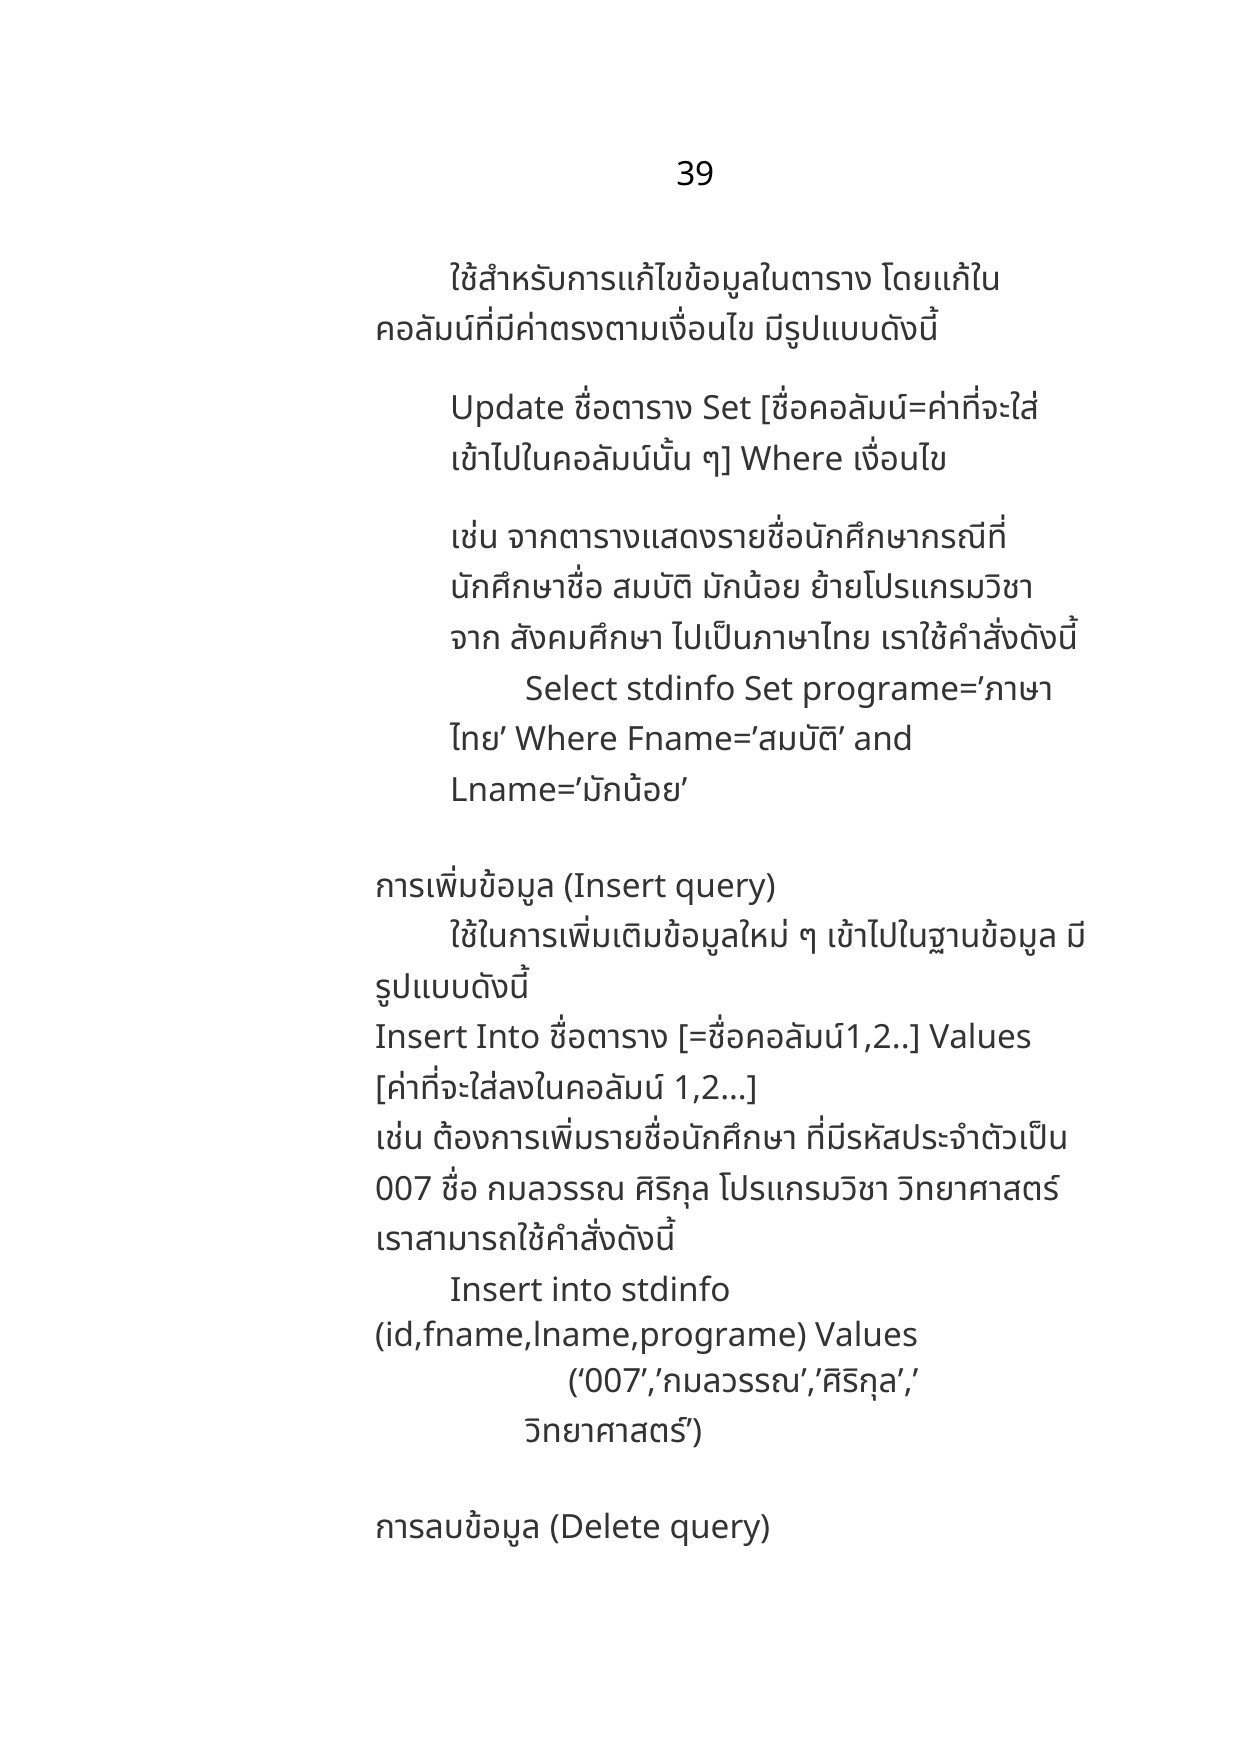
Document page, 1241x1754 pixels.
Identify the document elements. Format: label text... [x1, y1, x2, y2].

text การลบข้อมูล (Delete query) [300, 1503, 1090, 1554]
text ใช้สำหรับการแก้ไขข้อมูลในตาราง โดยแก้ในคอลัมน์ที่มีค่าตรงตามเงื่อนไข มีรูปแบบดังนี้ [375, 255, 1090, 384]
text Select stdinfo Set programe=’ภาษาไทย’ Where Fname=’สมบัติ’ and Lname=’มักน้อย’ [450, 664, 1090, 816]
text เช่น จากตารางแสดงรายชื่อนักศึกษากรณีที่นักศึกษาชื่อ สมบัติ มักน้อย ย้ายโปรแกรมวิชา จาก สังคมศึกษา ไปเป็นภาษาไทย เราใช้คำสั่งดังนี้ [450, 513, 1090, 664]
text Insert into stdinfo (id,fname,lname,programe) Values [375, 1266, 1090, 1357]
text (‘007’,’กมลวรรณ’,’ศิริกุล’,’ วิทยาศาสตร์’) [525, 1357, 1090, 1458]
text การเพิ่มข้อมูล (Insert query) [300, 862, 1090, 912]
text Update ชื่อตาราง Set [ชื่อคอลัมน์=ค่าที่จะใส่เข้าไปในคอลัมน์นั้น ๆ] Where เงื่อนไข [450, 384, 1090, 513]
text ใช้ในการเพิ่มเติมข้อมูลใหม่ ๆ เข้าไปในฐานข้อมูล มีรูปแบบดังนี้ Insert Into ชื่อตาราง [=ชื่อคอลัมน์1,2..] Values [ค่าที่จะใส่ลงในคอลัมน์ 1,2…] เช่น ต้องการเพิ่มรายชื่อนักศึกษา ที่มีรหัสประจำตัวเป็น 007 ชื่อ กมลวรรณ ศิริกุล โปรแกรมวิชา วิทยาศาสตร์ เราสามารถใช้คำสั่งดังนี้ [375, 912, 1090, 1266]
